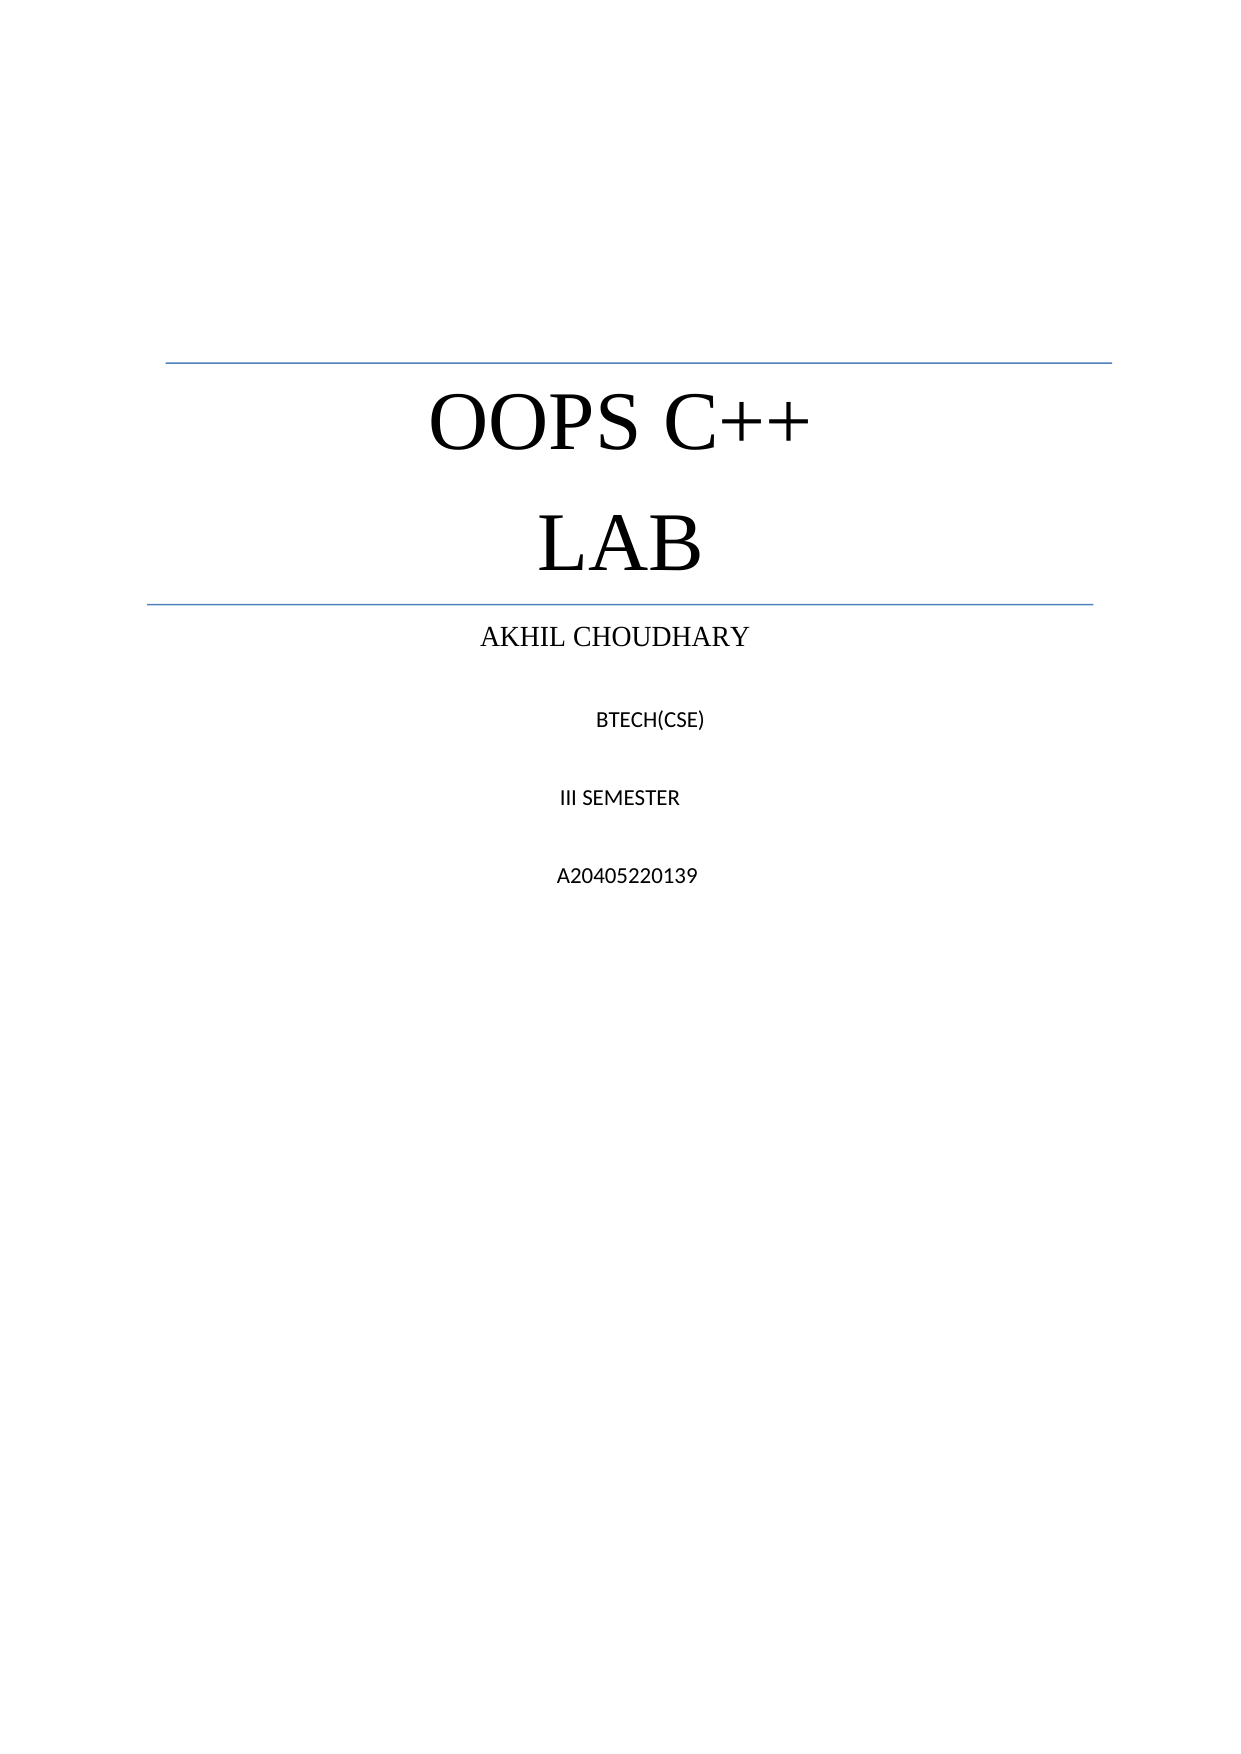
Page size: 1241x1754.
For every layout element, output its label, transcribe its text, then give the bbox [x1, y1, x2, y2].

title LAB [426, 492, 814, 588]
text AKHIL CHOUDHARY [415, 619, 814, 652]
text A20405220139 [426, 862, 828, 890]
text BTECH(CSE) [426, 705, 874, 733]
title OOPS C++ [426, 377, 814, 468]
text III SEMESTER [425, 783, 814, 811]
